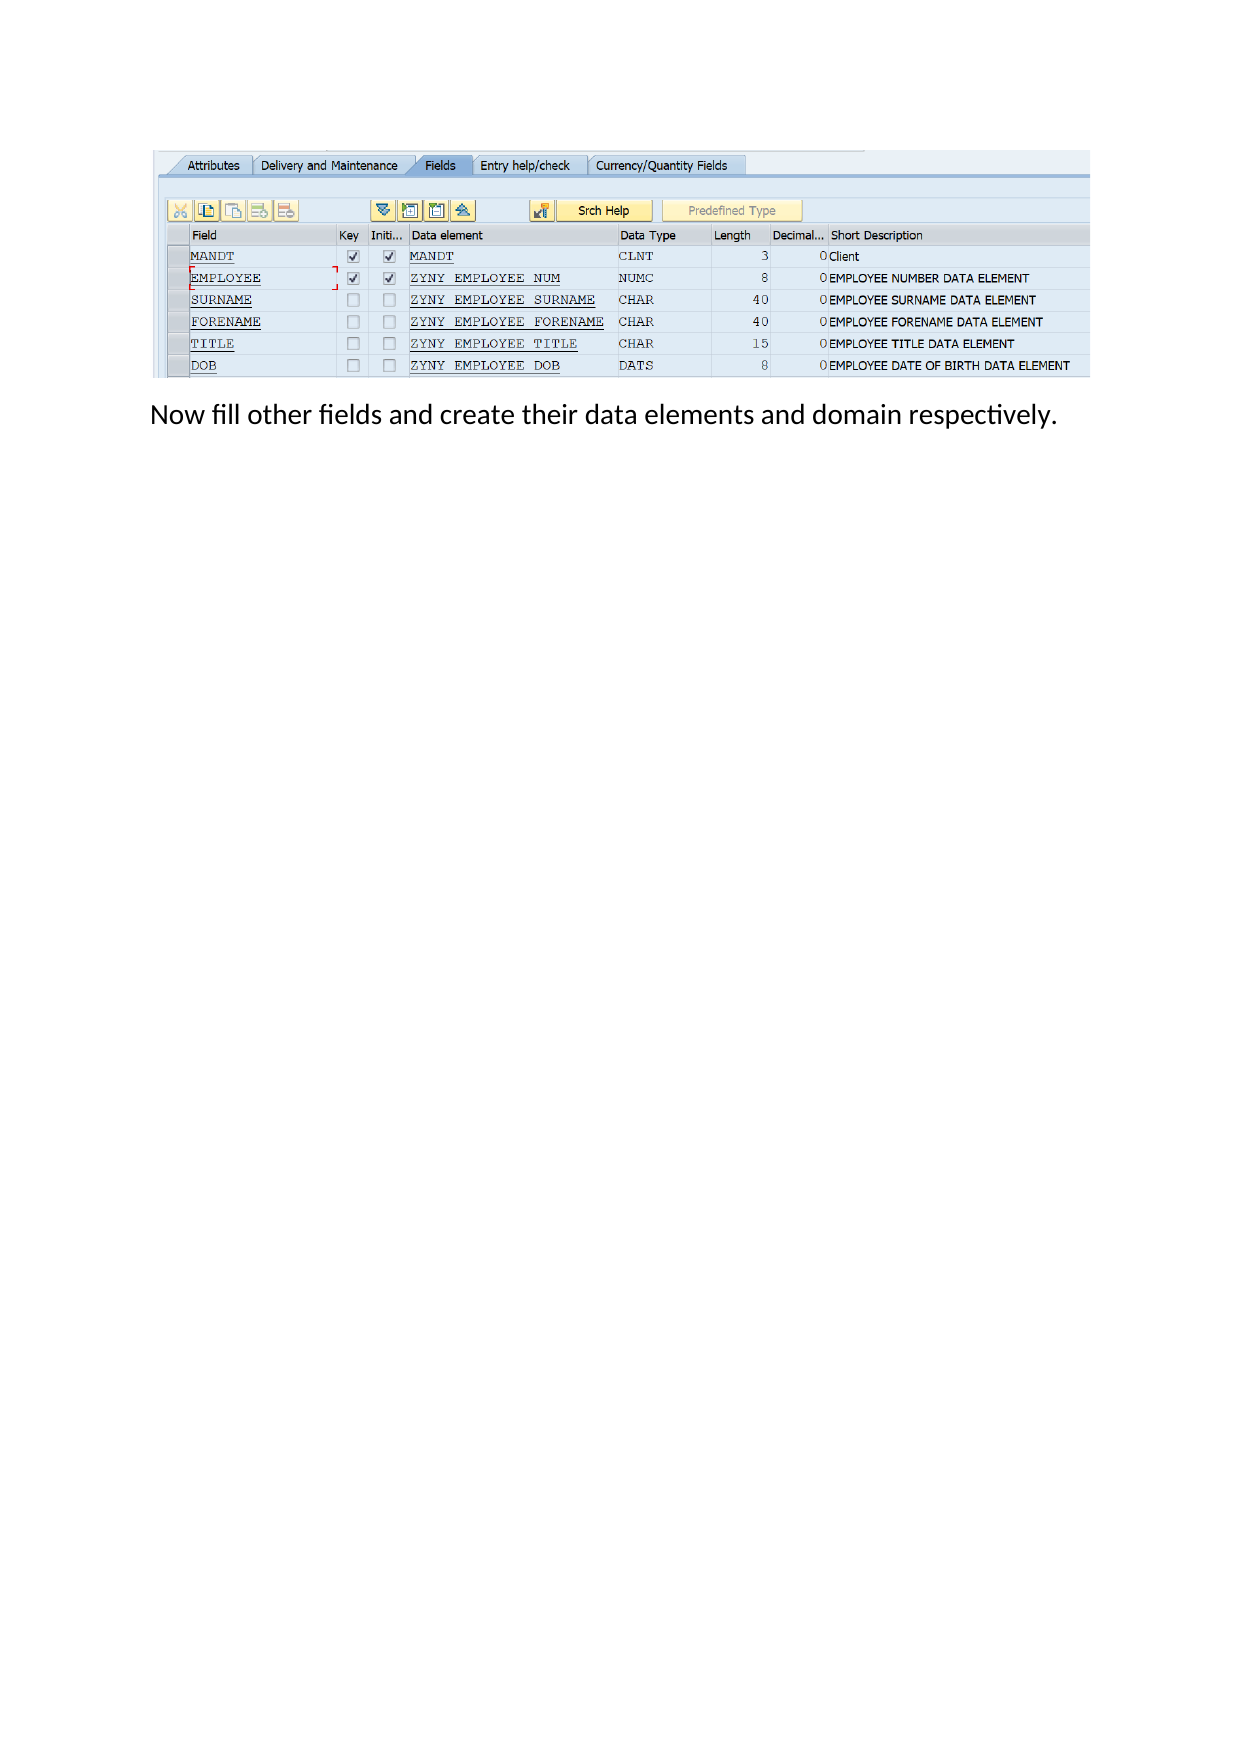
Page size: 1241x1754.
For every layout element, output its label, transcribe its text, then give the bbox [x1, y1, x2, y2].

picture [150, 150, 1091, 378]
text Now fill other fields and create their data elements and domain respectively. [150, 396, 1090, 432]
